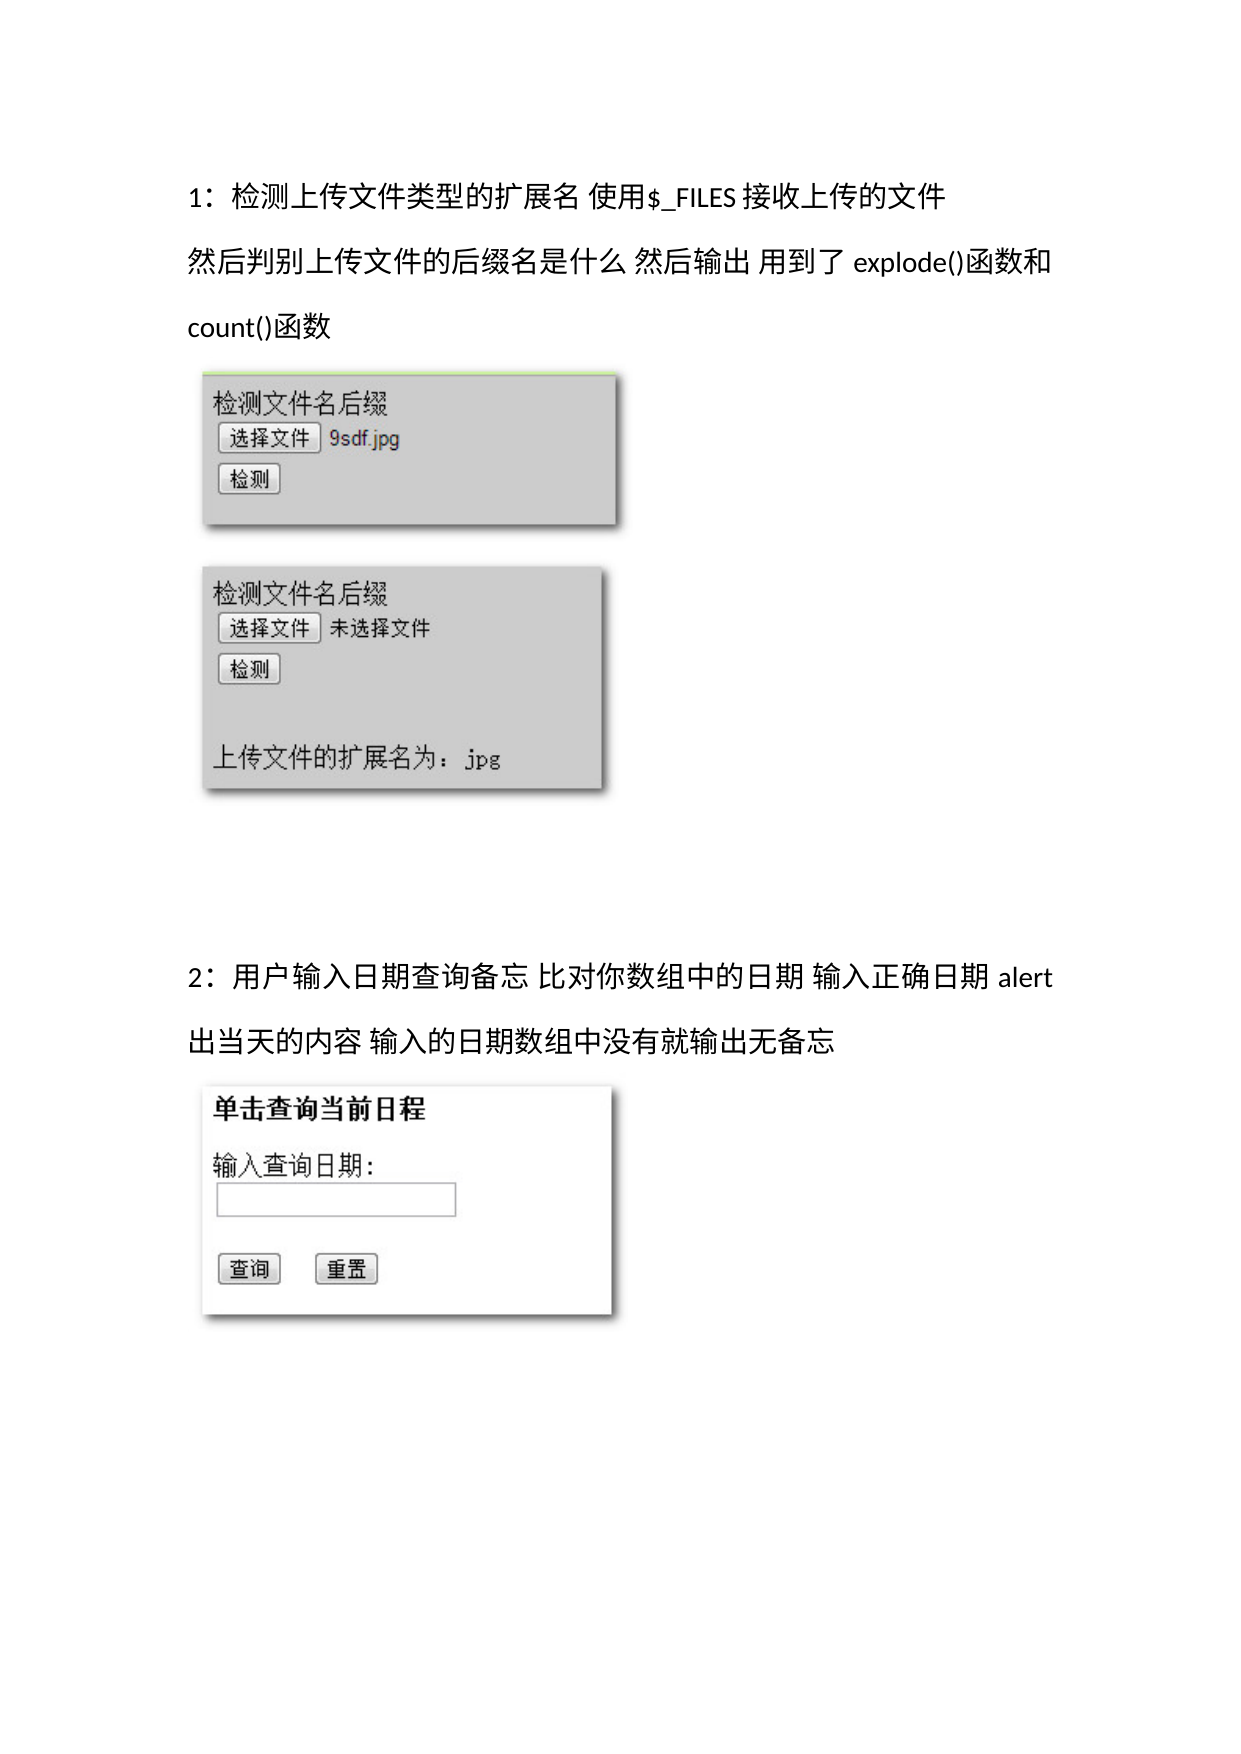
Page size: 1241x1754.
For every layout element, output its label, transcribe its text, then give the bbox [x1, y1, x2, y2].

text 然后判别上传文件的后缀名是什么 然后输出 用到了explode()函数和count()函数 [187, 227, 1053, 357]
text 1：检测上传文件类型的扩展名 使用$_FILES接收上传的文件 [187, 162, 1053, 227]
text 2：用户输入日期查询备忘 比对你数组中的日期 输入正确日期alert出当天的内容 输入的日期数组中没有就输出无备忘 [187, 942, 1053, 1072]
picture [187, 357, 633, 542]
picture [187, 552, 619, 806]
picture [187, 1072, 629, 1332]
